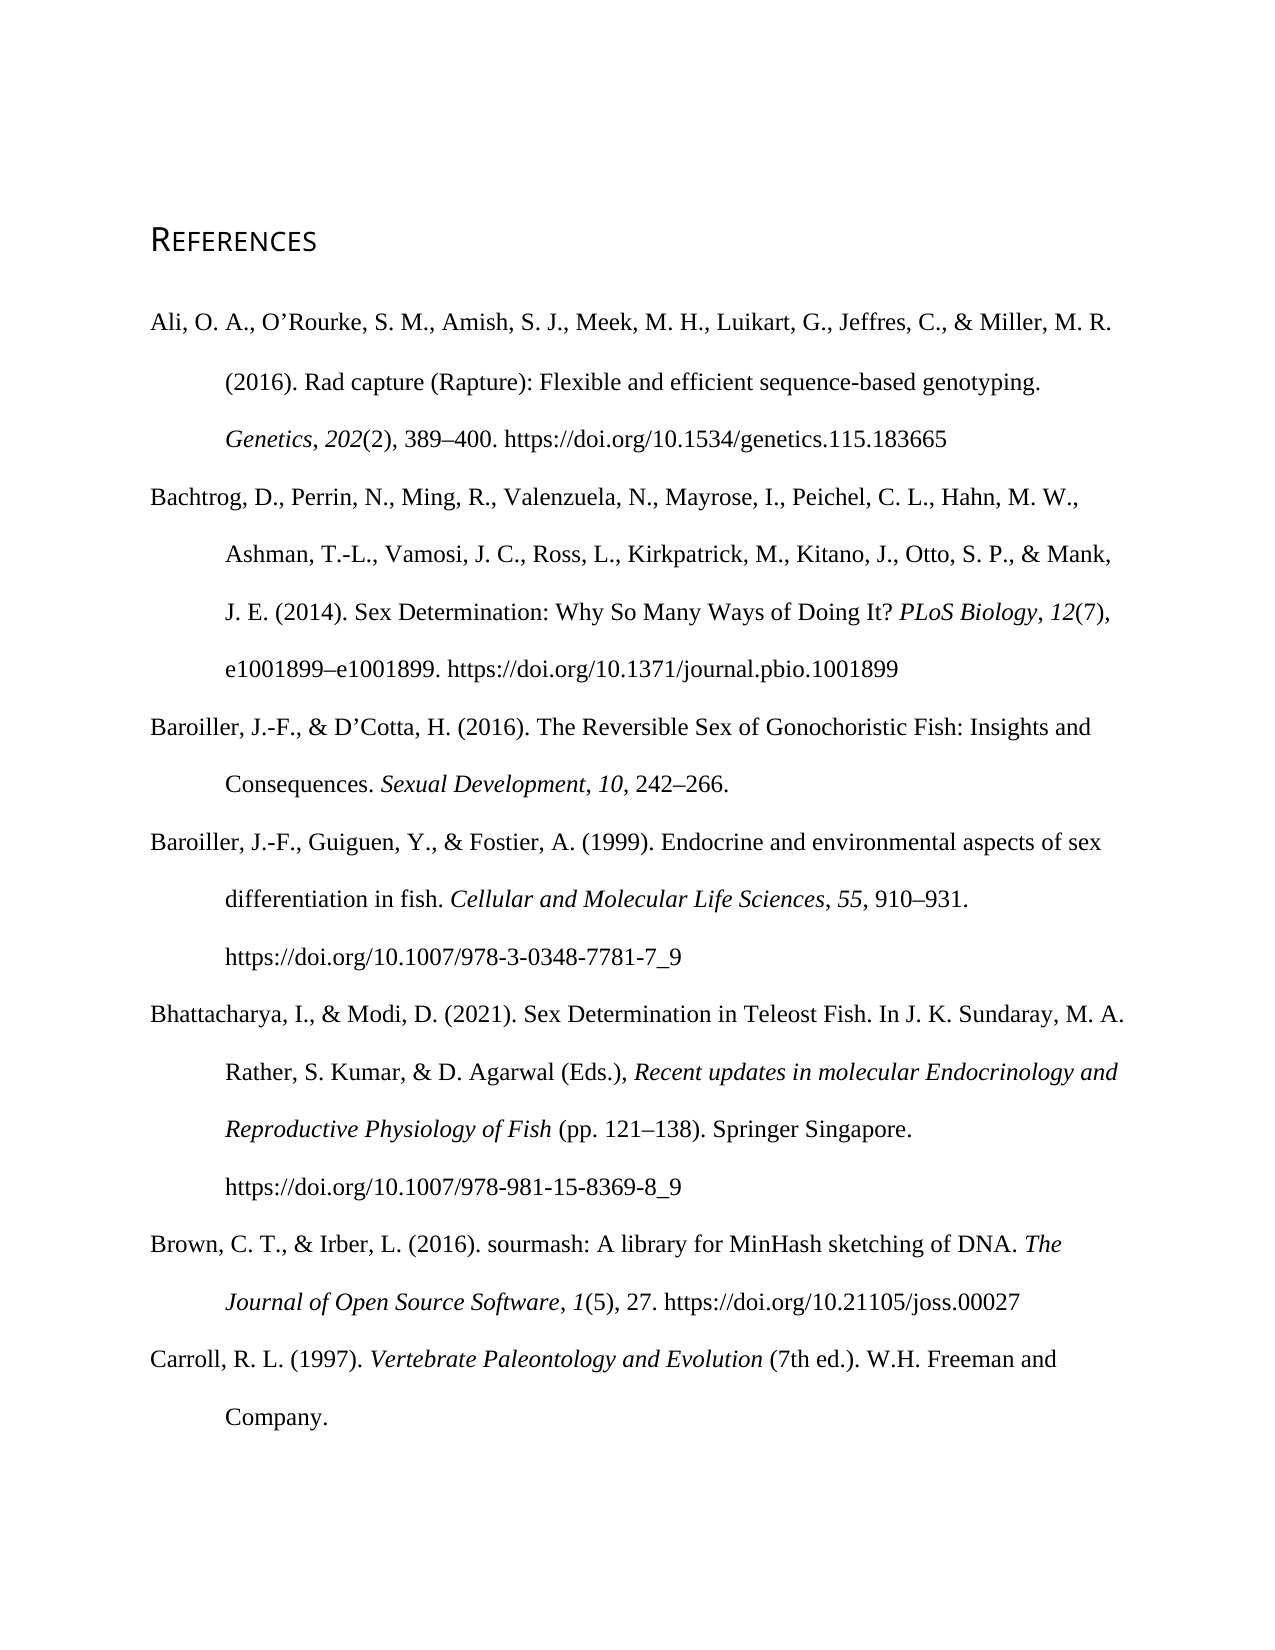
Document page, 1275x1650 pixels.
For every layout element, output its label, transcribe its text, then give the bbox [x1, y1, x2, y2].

text Bhattacharya, I., & Modi, D. (2021). Sex Determination in Teleost Fish. In J. K. Sundaray, M. A. Rather, S. Kumar, & D. Agarwal (Eds.), Recent updates in molecular Endocrinology and Reproductive Physiology of Fish (pp. 121–138). Springer Singapore. https://doi.org/10.1007/978-981-15-8369-8_9 [150, 999, 1125, 1201]
text Carroll, R. L. (1997). Vertebrate Paleontology and Evolution (7th ed.). W.H. Freeman and Company. [150, 1344, 1125, 1431]
text Bachtrog, D., Perrin, N., Ming, R., Valenzuela, N., Mayrose, I., Peichel, C. L., Hahn, M. W., Ashman, T.-L., Vamosi, J. C., Ross, L., Kirkpatrick, M., Kitano, J., Otto, S. P., & Mank, J. E. (2014). Sex Determination: Why So Many Ways of Doing It? PLoS Biology, 12(7), e1001899–e1001899. https://doi.org/10.1371/journal.pbio.1001899 [150, 482, 1125, 683]
text Baroiller, J.-F., & D’Cotta, H. (2016). The Reversible Sex of Gonochoristic Fish: Insights and Consequences. Sexual Development, 10, 242–266. [150, 712, 1125, 798]
text Ali, O. A., O’Rourke, S. M., Amish, S. J., Meek, M. H., Luikart, G., Jeffres, C., & Miller, M. R. (2016). Rad capture (Rapture): Flexible and efficient sequence-based genotyping. Genetics, 202(2), 389–400. https://doi.org/10.1534/genetics.115.183665 [150, 304, 1125, 453]
text Brown, C. T., & Irber, L. (2016). sourmash: A library for MinHash sketching of DNA. The Journal of Open Source Software, 1(5), 27. https://doi.org/10.21105/joss.00027 [150, 1229, 1125, 1316]
subtitle References [150, 215, 1125, 261]
text Baroiller, J.-F., Guiguen, Y., & Fostier, A. (1999). Endocrine and environmental aspects of sex differentiation in fish. Cellular and Molecular Life Sciences, 55, 910–931. https://doi.org/10.1007/978-3-0348-7781-7_9 [150, 827, 1125, 971]
